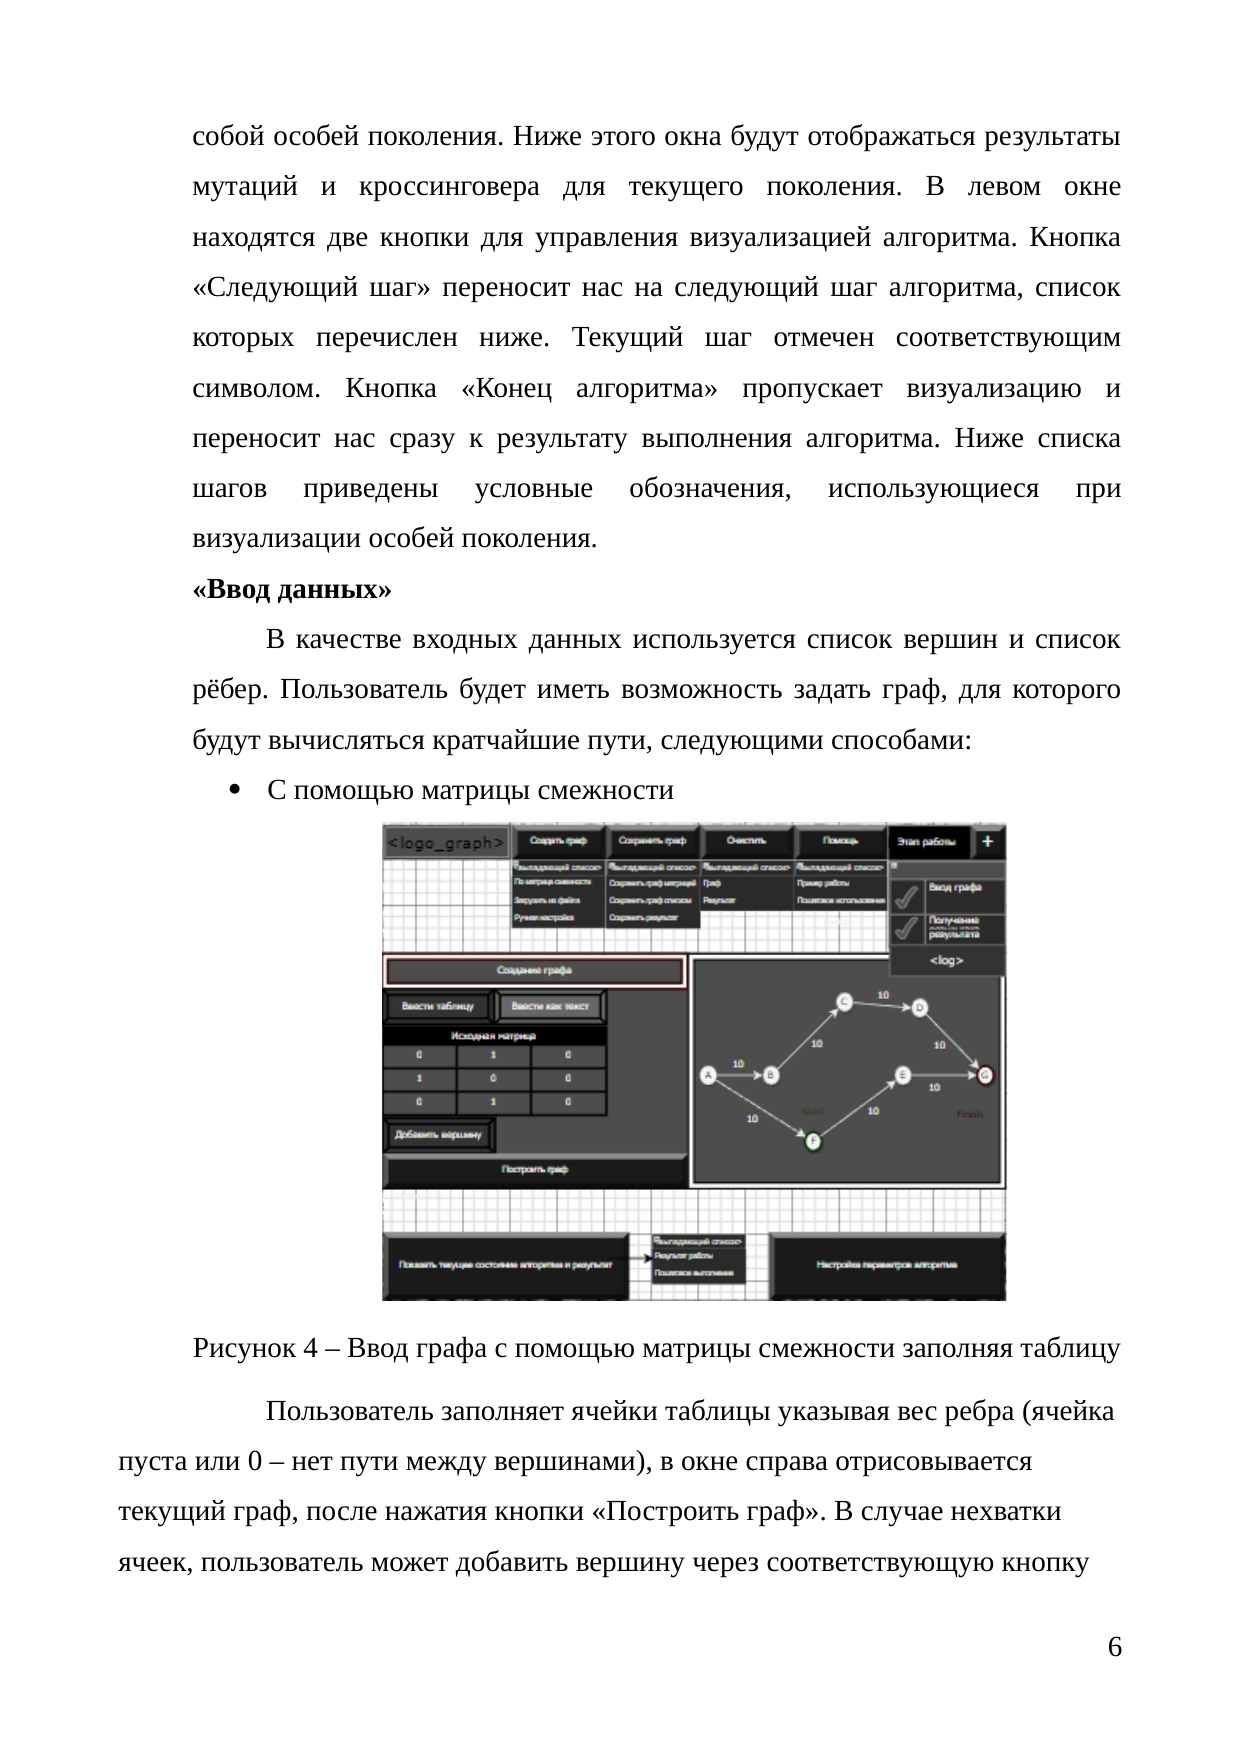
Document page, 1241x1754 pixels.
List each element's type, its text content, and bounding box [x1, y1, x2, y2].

list С помощью матрицы смежности [229, 772, 1122, 806]
text Пользователь заполняет ячейки таблицы указывая вес ребра (ячейка пуста или 0 – нет пути между вершинами), в окне справа отрисовывается текущий граф, после нажатия кнопки «Построить граф». В случае нехватки ячеек, пользователь может добавить вершину через соответствующую кнопку [118, 1393, 1122, 1577]
text Рисунок 4 – Ввод графа с помощью матрицы смежности заполняя таблицу [118, 1330, 1122, 1363]
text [192, 118, 1122, 554]
text «Ввод данных» [192, 571, 1122, 604]
text В качестве входных данных используется список вершин и список рёбер. Пользователь будет иметь возможность задать граф, для которого будут вычисляться кратчайшие пути, следующими способами: [192, 621, 1122, 755]
picture [382, 822, 1008, 1301]
